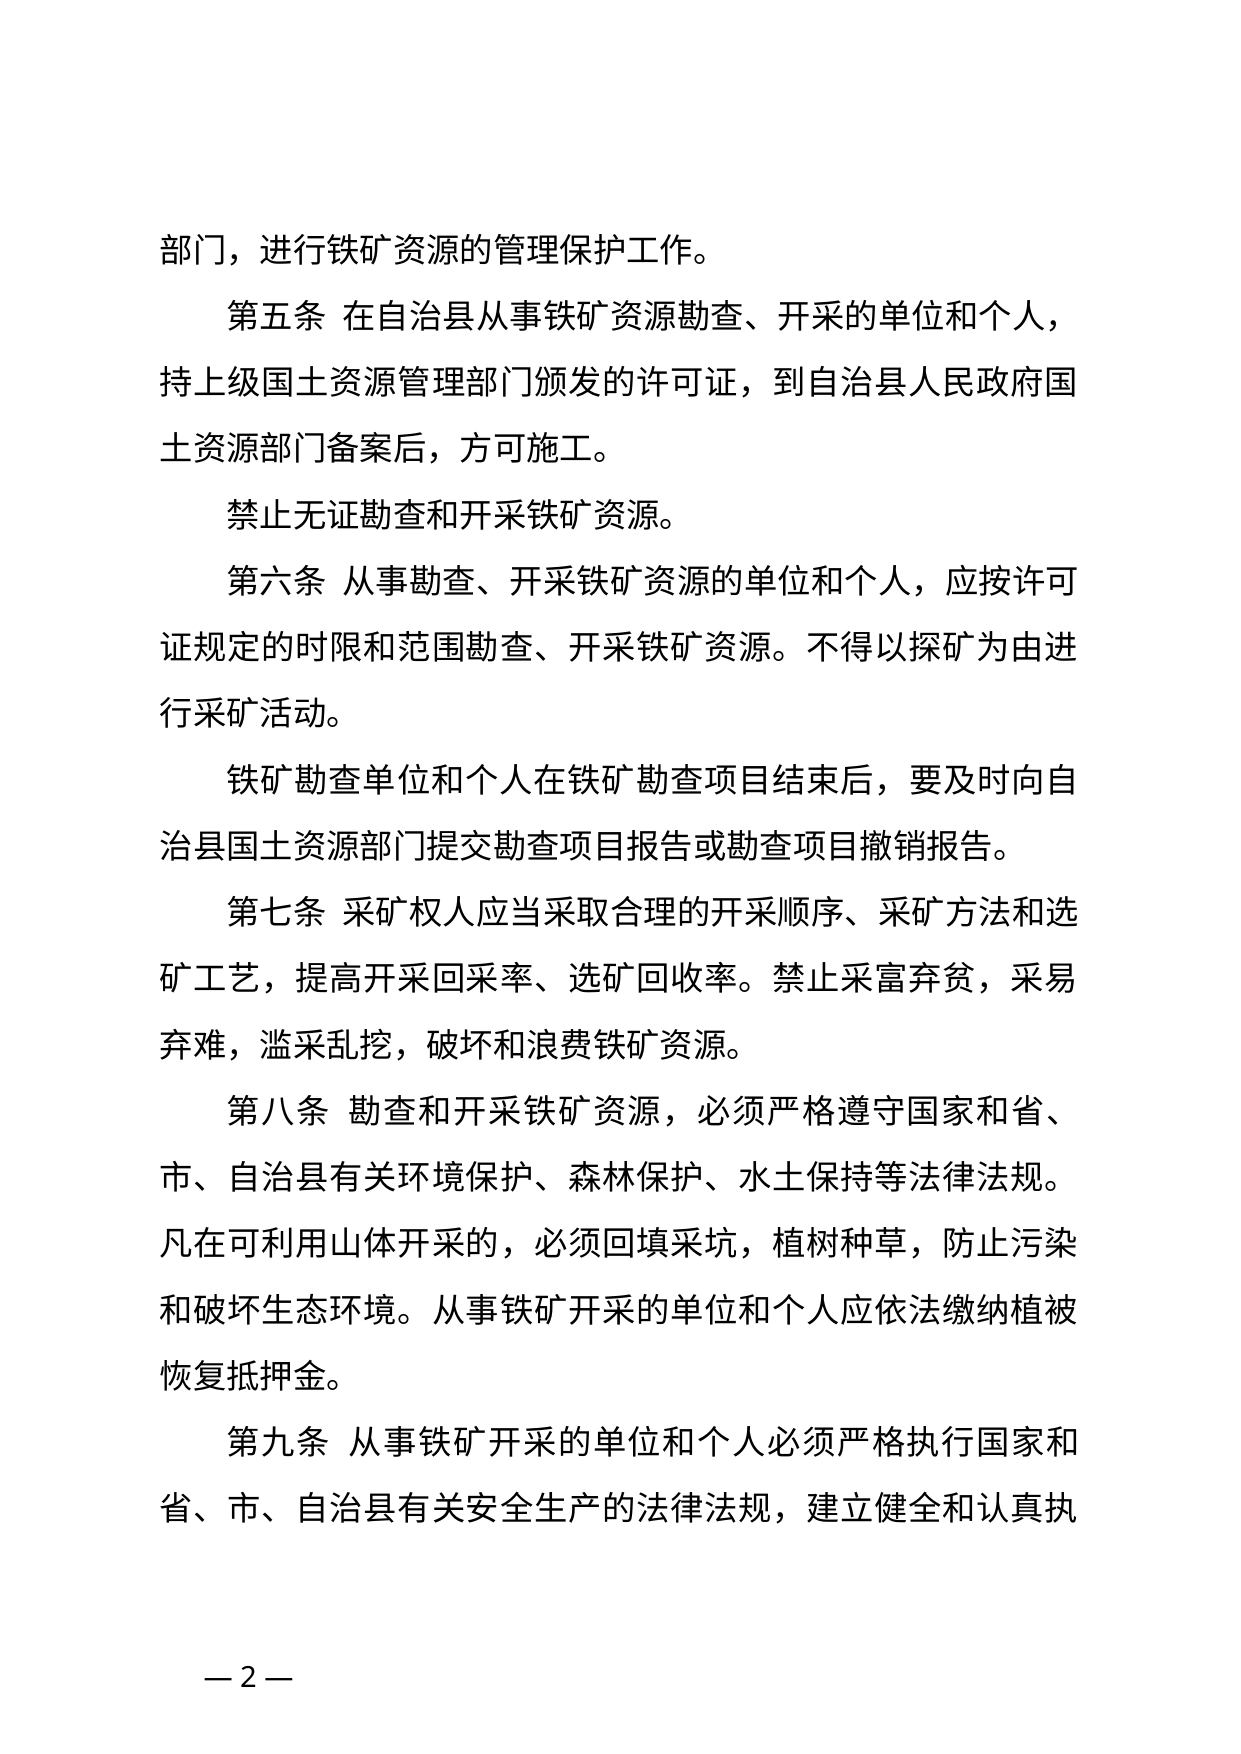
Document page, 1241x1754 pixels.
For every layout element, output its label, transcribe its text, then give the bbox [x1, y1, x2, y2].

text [159, 1407, 1081, 1539]
text 禁止无证勘查和开采铁矿资源。 [159, 479, 1081, 546]
text 铁矿勘查单位和个人在铁矿勘查项目结束后，要及时向自治县国土资源部门提交勘查项目报告或勘查项目撤销报告。 [159, 744, 1081, 877]
text 第八条 勘查和开采铁矿资源，必须严格遵守国家和省、市、自治县有关环境保护、森林保护、水土保持等法律法规。凡在可利用山体开采的，必须回填采坑，植树种草，防止污染和破坏生态环境。从事铁矿开采的单位和个人应依法缴纳植被恢复抵押金。 [159, 1076, 1081, 1407]
text 第六条 从事勘查、开采铁矿资源的单位和个人，应按许可证规定的时限和范围勘查、开采铁矿资源。不得以探矿为由进行采矿活动。 [159, 546, 1081, 744]
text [159, 214, 1081, 281]
text 第五条 在自治县从事铁矿资源勘查、开采的单位和个人，持上级国土资源管理部门颁发的许可证，到自治县人民政府国土资源部门备案后，方可施工。 [159, 281, 1081, 479]
text 第七条 采矿权人应当采取合理的开采顺序、采矿方法和选矿工艺，提高开采回采率、选矿回收率。禁止采富弃贫，采易弃难，滥采乱挖，破坏和浪费铁矿资源。 [159, 877, 1081, 1076]
